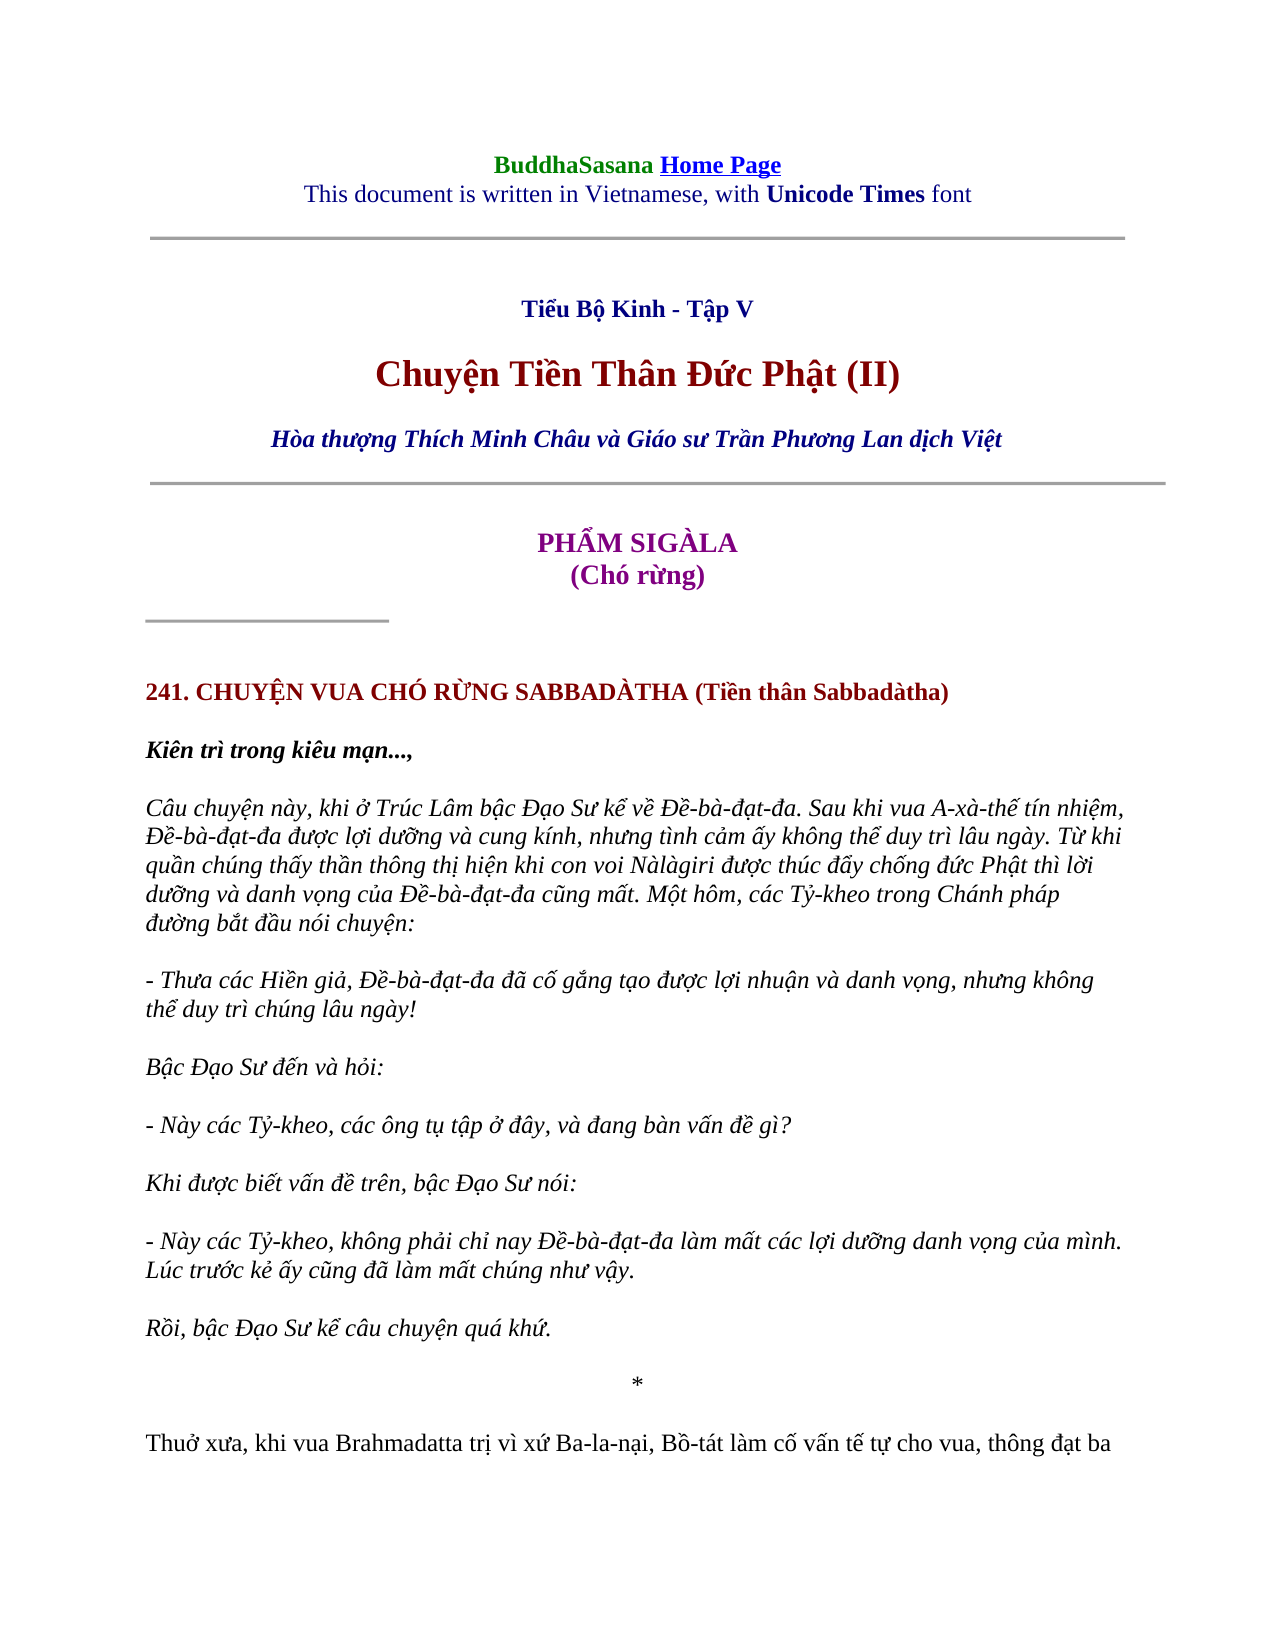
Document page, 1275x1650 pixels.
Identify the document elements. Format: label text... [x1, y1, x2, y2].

text Hòa thượng Thích Minh Châu và Giáo sư Trần Phương Lan dịch Việt [150, 424, 1125, 453]
text Chuyện Tiền Thân Đức Phật (II) [150, 352, 1125, 395]
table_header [130, 510, 1145, 1473]
text BuddhaSasana Home Page This document is written in Vietnamese, with Unicode Times font [150, 150, 1125, 207]
text Tiểu Bộ Kinh - Tập V [150, 294, 1125, 323]
